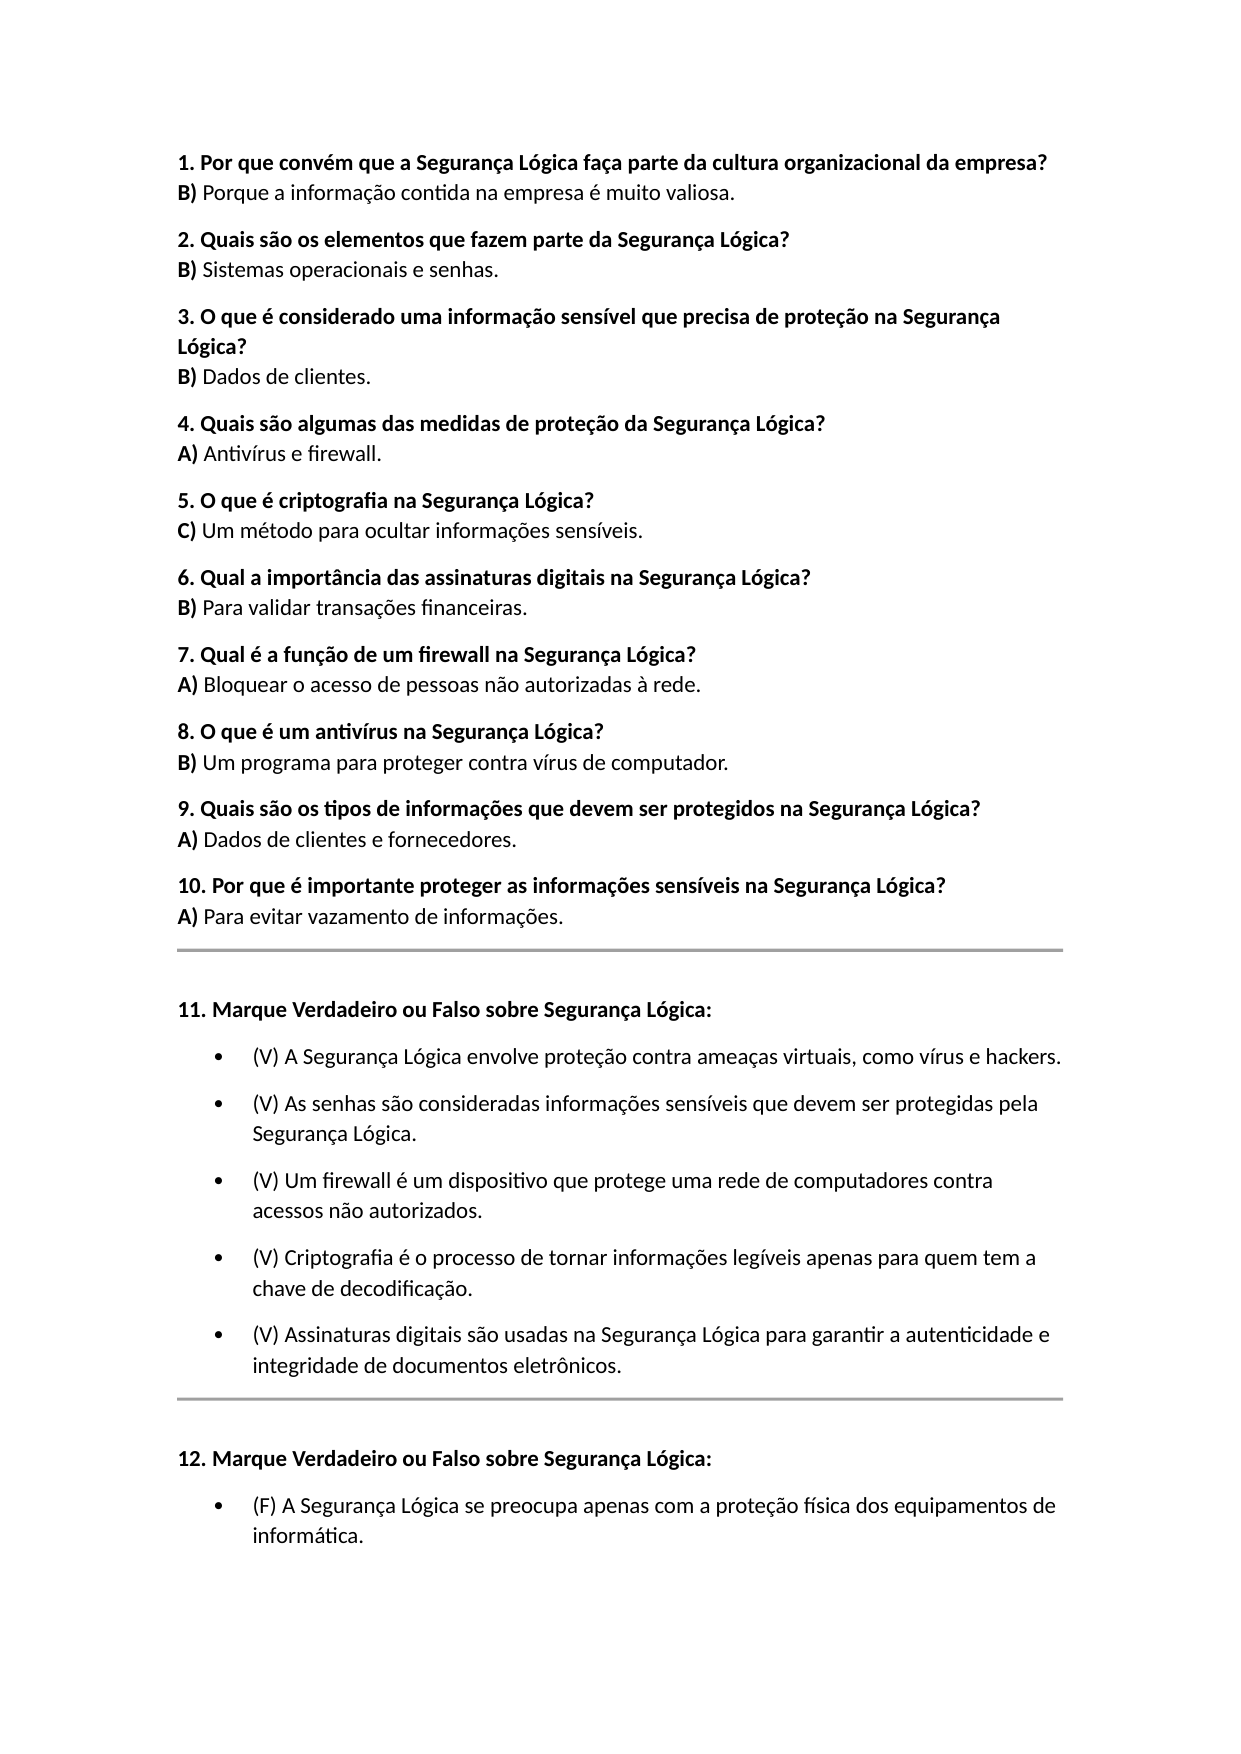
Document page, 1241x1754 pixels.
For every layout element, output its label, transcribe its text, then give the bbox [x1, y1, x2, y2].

list (V) Assinaturas digitais são usadas na Segurança Lógica para garantir a autenticidade e integridade de documentos eletrônicos. [215, 1321, 1063, 1379]
list (V) As senhas são consideradas informações sensíveis que devem ser protegidas pela Segurança Lógica. [215, 1089, 1063, 1147]
text 6. Qual a importância das assinaturas digitais na Segurança Lógica? B) Para validar transações financeiras. [177, 563, 1063, 621]
text 12. Marque Verdadeiro ou Falso sobre Segurança Lógica: [177, 1444, 1063, 1472]
text 3. O que é considerado uma informação sensível que precisa de proteção na Segurança Lógica? B) Dados de clientes. [177, 302, 1063, 390]
text 11. Marque Verdadeiro ou Falso sobre Segurança Lógica: [177, 996, 1063, 1023]
list (F) A Segurança Lógica se preocupa apenas com a proteção física dos equipamentos de informática. [215, 1491, 1063, 1549]
text 9. Quais são os tipos de informações que devem ser protegidos na Segurança Lógica? A) Dados de clientes e fornecedores. [177, 794, 1063, 853]
text 5. O que é criptografia na Segurança Lógica? C) Um método para ocultar informações sensíveis. [177, 486, 1063, 544]
text 8. O que é um antivírus na Segurança Lógica? B) Um programa para proteger contra vírus de computador. [177, 717, 1063, 776]
list (V) Um firewall é um dispositivo que protege uma rede de computadores contra acessos não autorizados. [215, 1166, 1063, 1224]
text 10. Por que é importante proteger as informações sensíveis na Segurança Lógica? A) Para evitar vazamento de informações. [177, 872, 1063, 930]
text 1. Por que convém que a Segurança Lógica faça parte da cultura organizacional da empresa? B) Porque a informação contida na empresa é muito valiosa. [177, 148, 1063, 206]
list (V) Criptografia é o processo de tornar informações legíveis apenas para quem tem a chave de decodificação. [215, 1243, 1063, 1302]
text 4. Quais são algumas das medidas de proteção da Segurança Lógica? A) Antivírus e firewall. [177, 409, 1063, 467]
list (V) A Segurança Lógica envolve proteção contra ameaças virtuais, como vírus e hackers. [215, 1042, 1063, 1070]
text 7. Qual é a função de um firewall na Segurança Lógica? A) Bloquear o acesso de pessoas não autorizadas à rede. [177, 640, 1063, 698]
text 2. Quais são os elementos que fazem parte da Segurança Lógica? B) Sistemas operacionais e senhas. [177, 225, 1063, 283]
